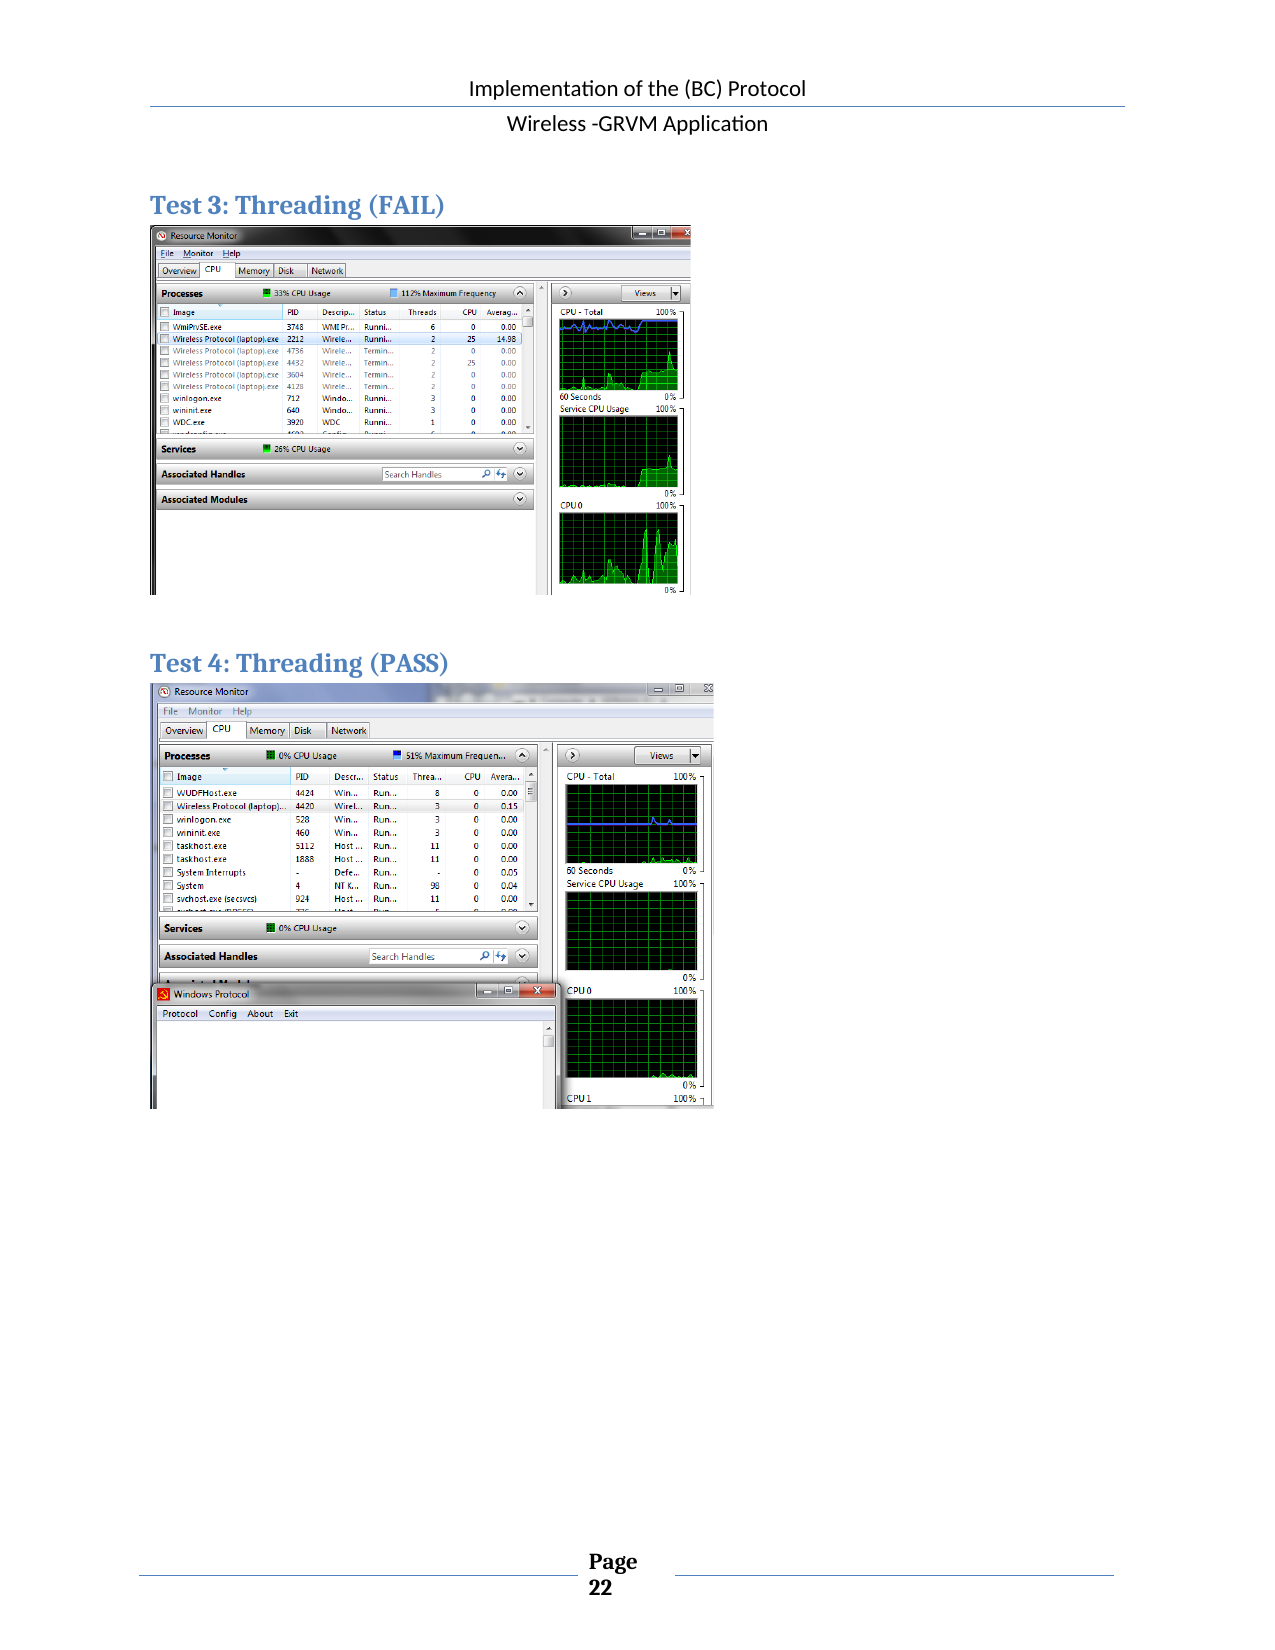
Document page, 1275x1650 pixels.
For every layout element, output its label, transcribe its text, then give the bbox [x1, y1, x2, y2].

picture [150, 225, 691, 595]
picture [150, 683, 714, 1109]
subtitle Test 4: Threading (PASS) [150, 648, 1125, 679]
